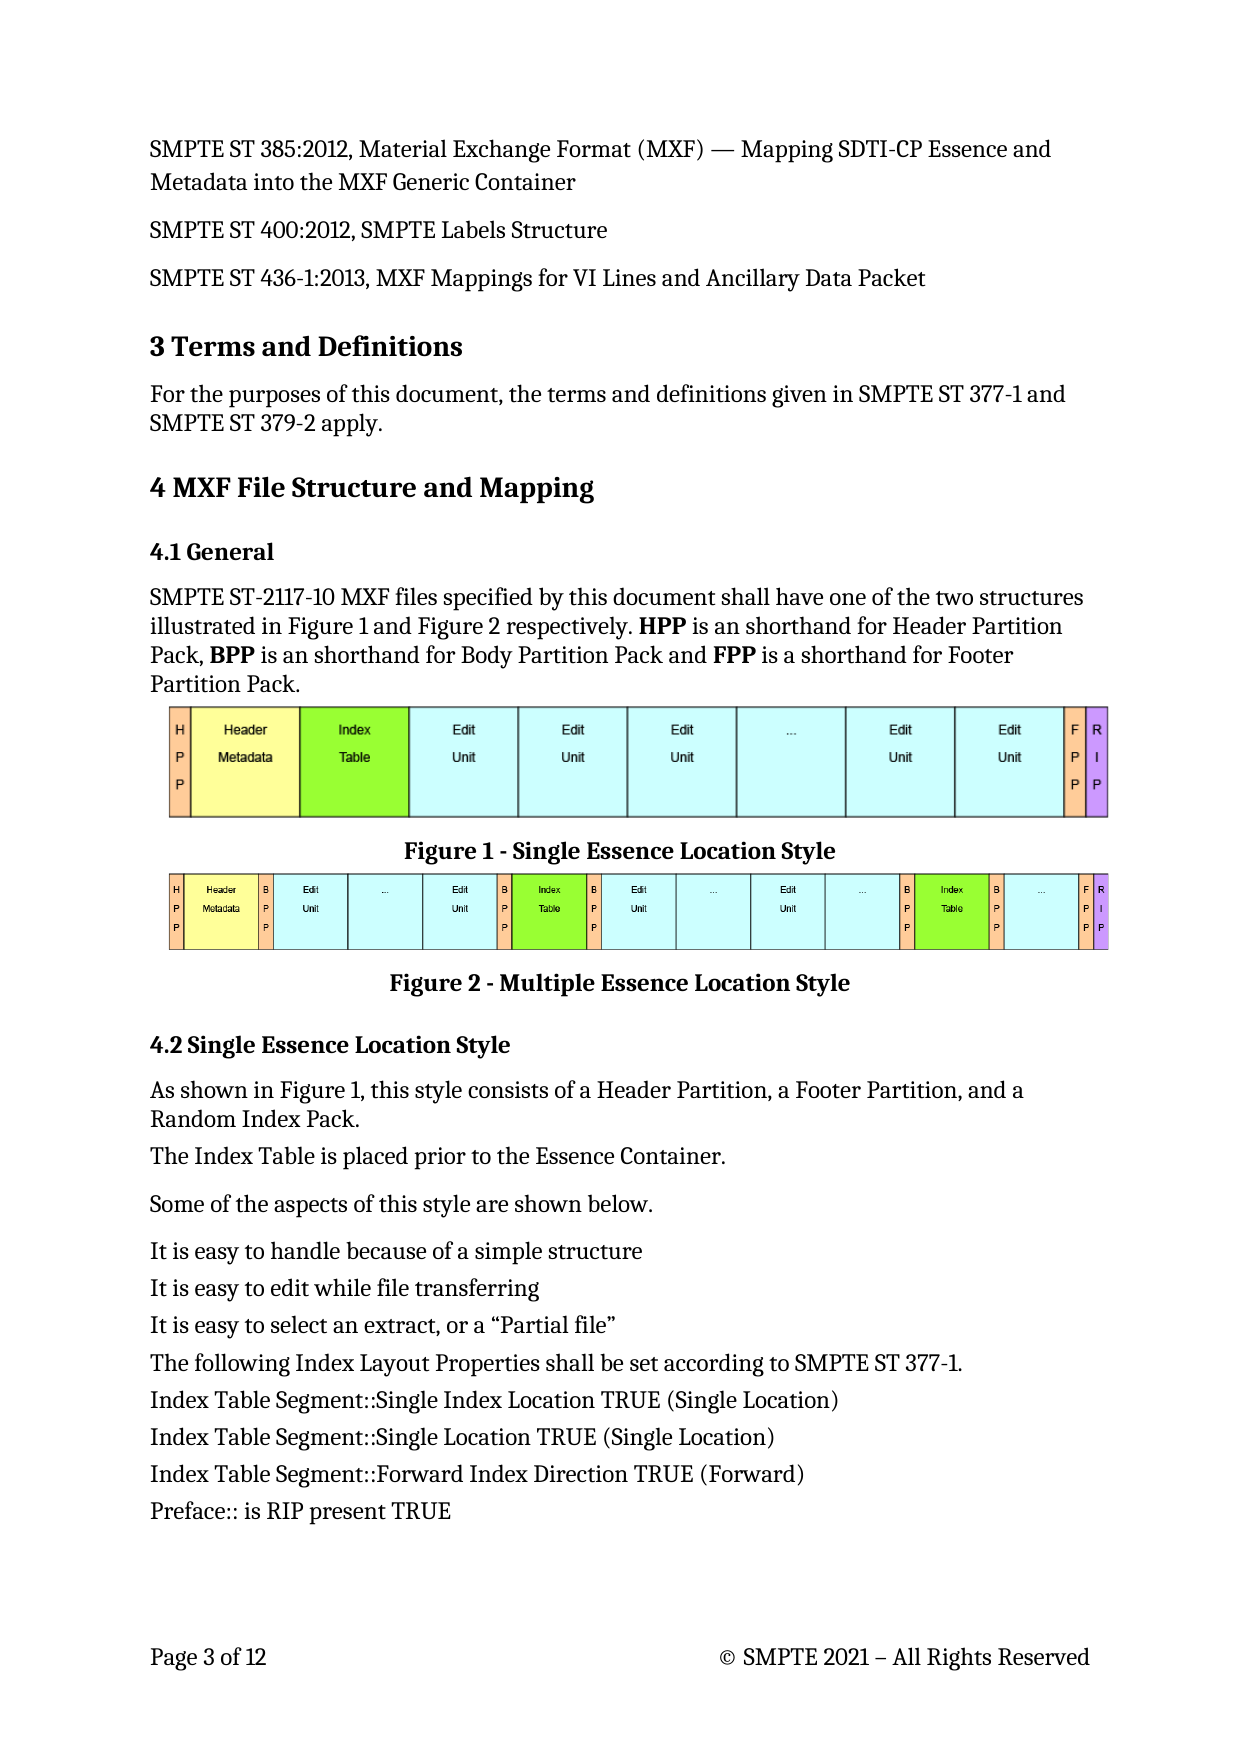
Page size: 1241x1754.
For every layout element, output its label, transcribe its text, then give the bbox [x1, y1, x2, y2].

subtitle 4 MXF File Structure and Mapping [150, 471, 1090, 504]
subtitle 4.1 General [150, 538, 1090, 567]
text Some of the aspects of this style are shown below. [150, 1190, 1090, 1218]
text SMPTE ST 385:2012, Material Exchange Format (MXF) — Mapping SDTI-CP Essence and Metadata into the MXF Generic Container [150, 135, 1090, 197]
picture [168, 873, 1109, 950]
picture [168, 706, 1109, 818]
subtitle 4.2 Single Essence Location Style [150, 1031, 1090, 1059]
text Figure 2 - Multiple Essence Location Style [150, 969, 1090, 997]
text SMPTE ST 436-1:2013, MXF Mappings for VI Lines and Ancillary Data Packet [150, 263, 1090, 292]
text SMPTE ST 400:2012, SMPTE Labels Structure [150, 216, 1090, 245]
subtitle 3 Terms and Definitions [150, 330, 1090, 363]
text The Index Table is placed prior to the Essence Container. [150, 1142, 1090, 1171]
text Figure 1 - Single Essence Location Style [150, 837, 1090, 866]
